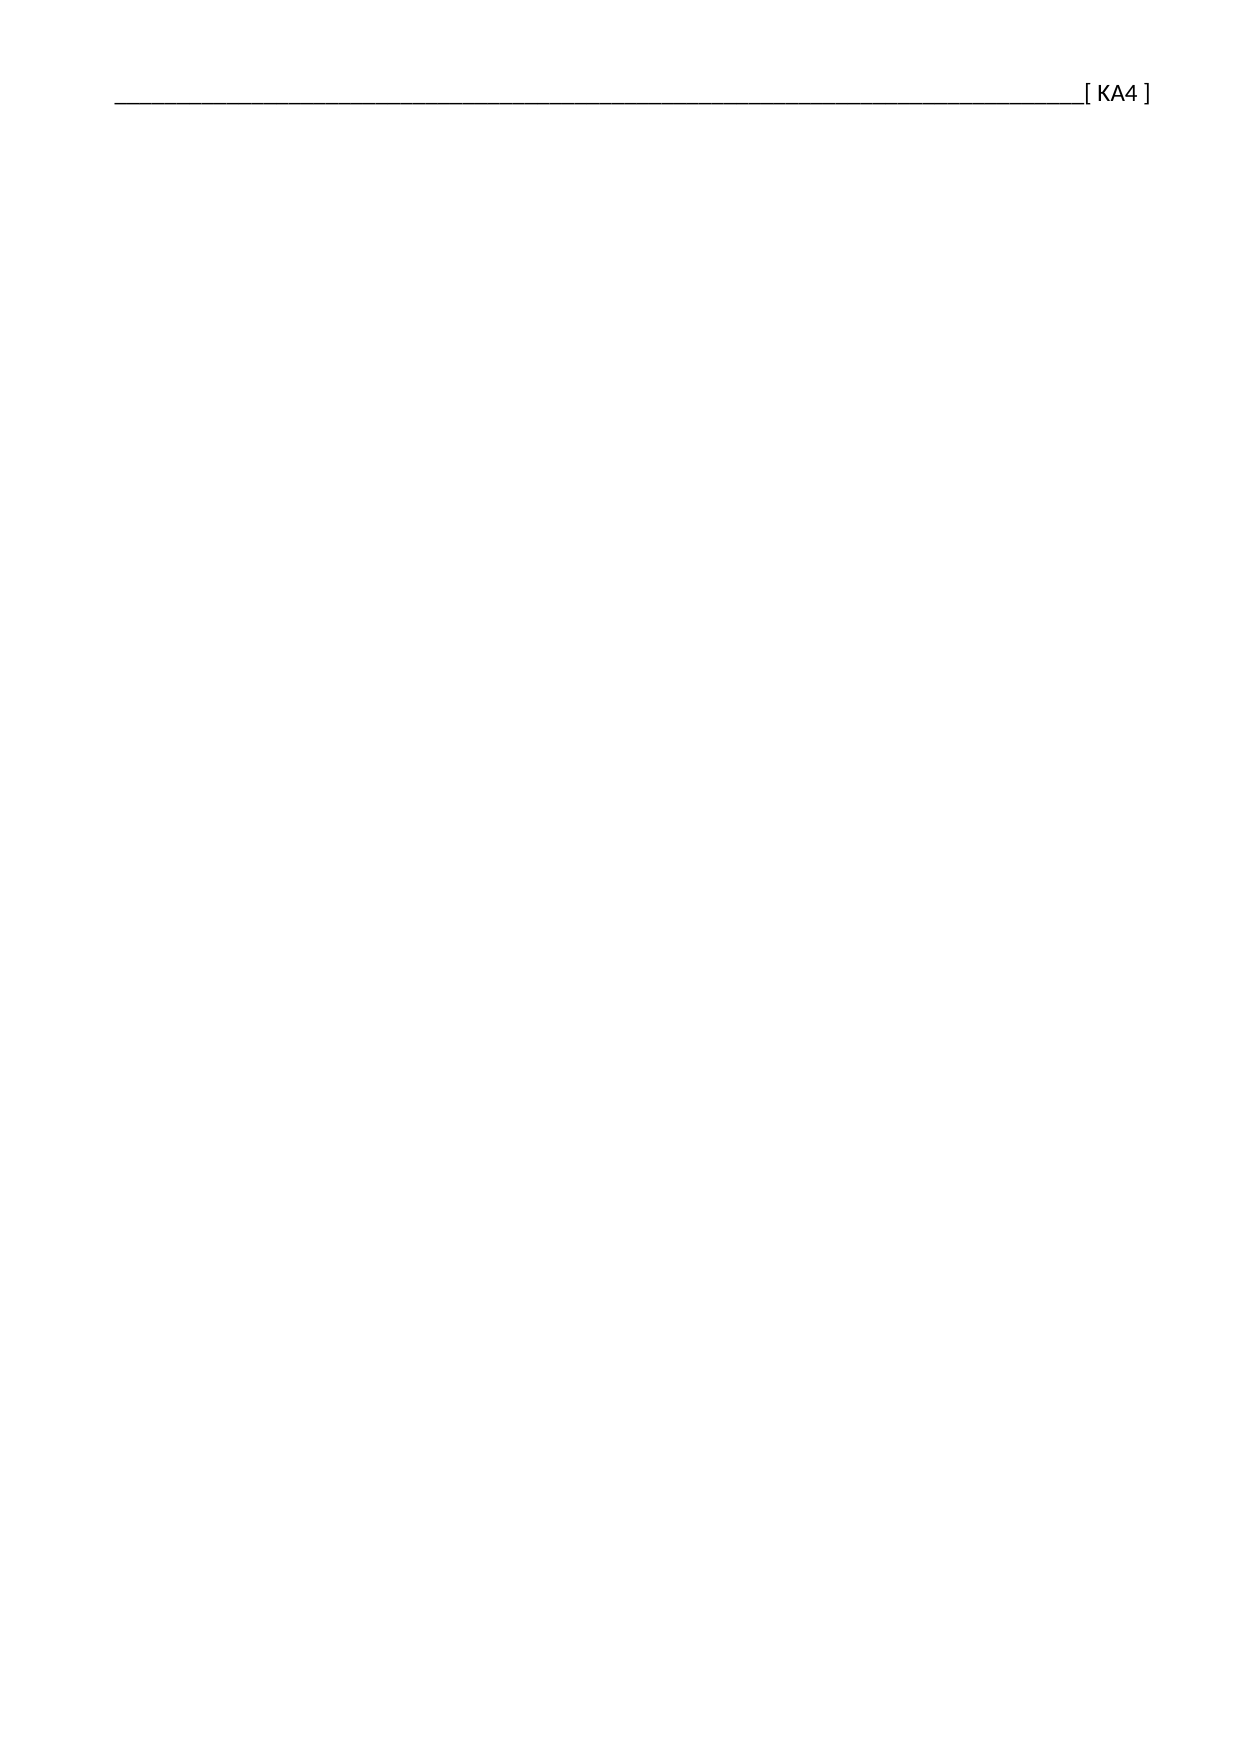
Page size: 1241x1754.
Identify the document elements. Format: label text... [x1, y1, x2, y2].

text ______________________________________________________________________________[ KA4 ] [114, 77, 1163, 107]
